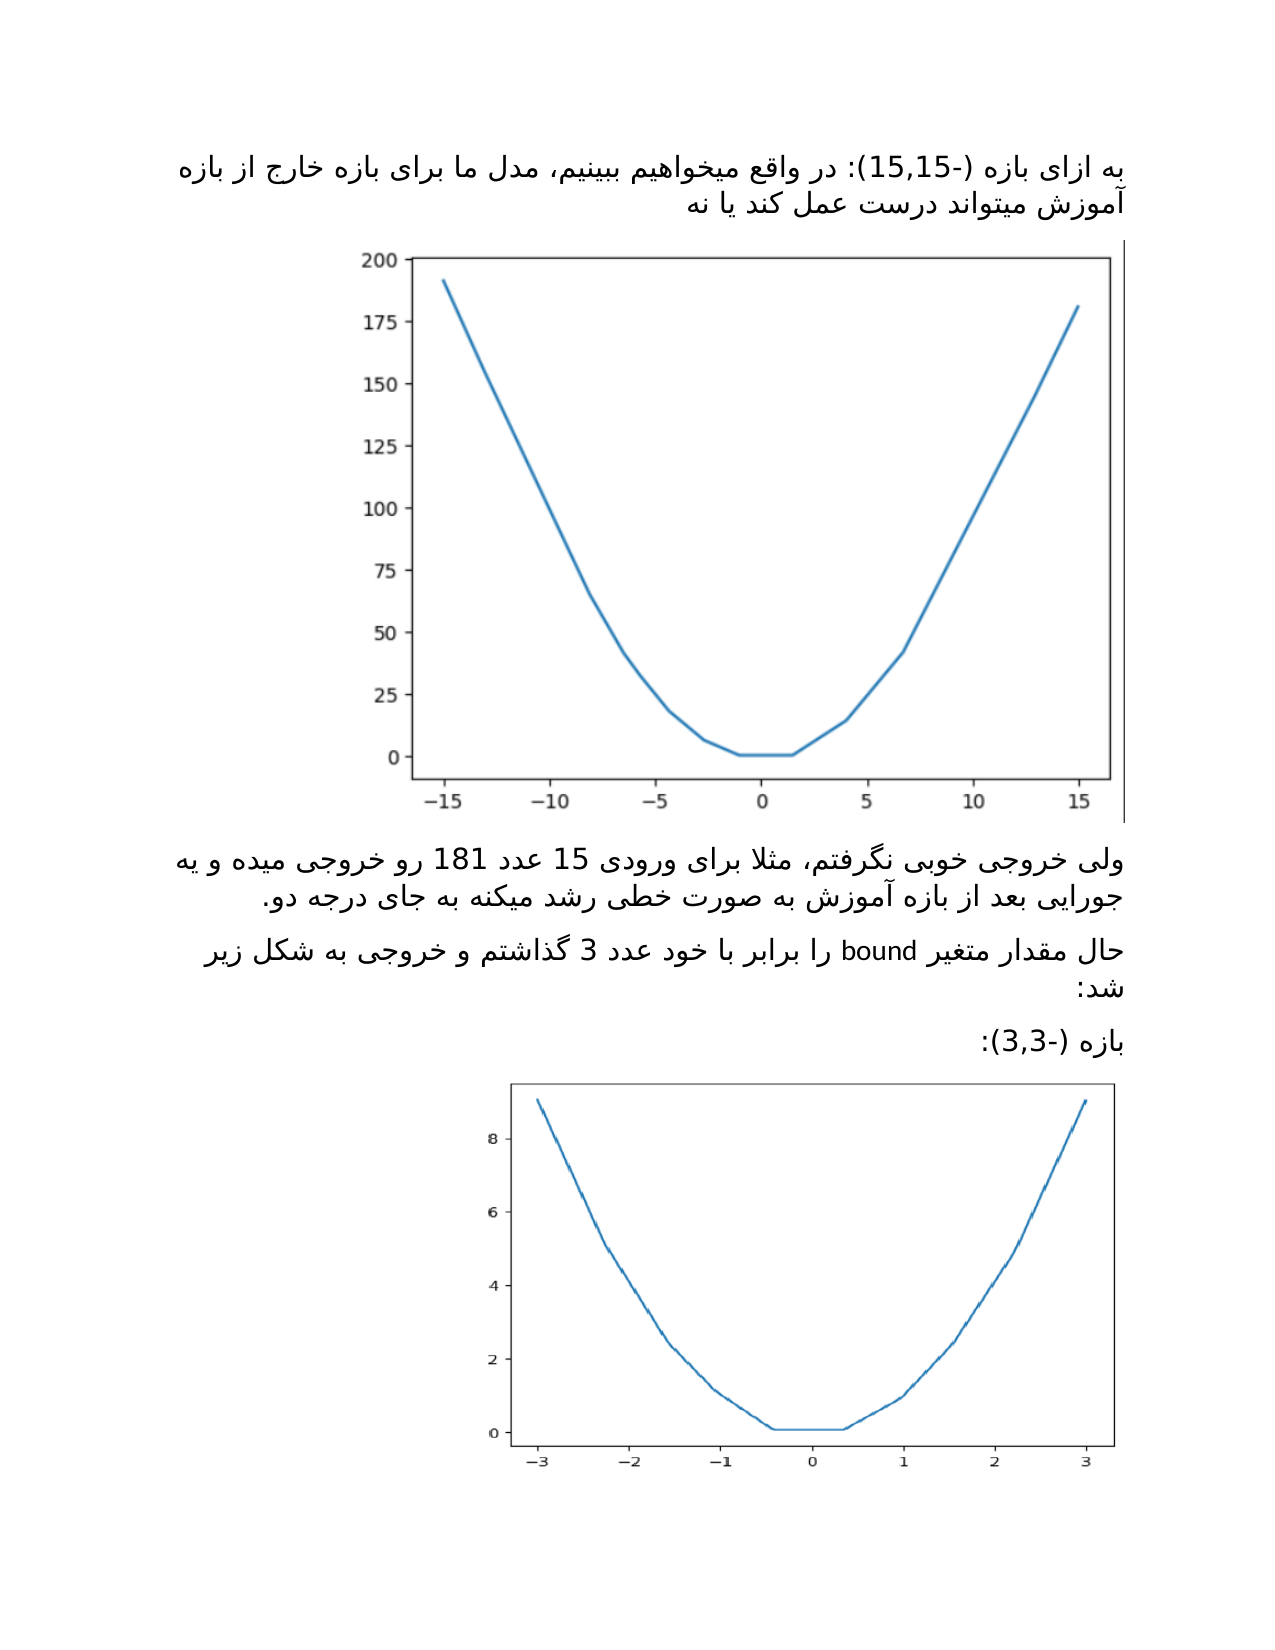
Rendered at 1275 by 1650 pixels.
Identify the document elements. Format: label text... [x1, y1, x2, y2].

picture [477, 1077, 1125, 1478]
text حال مقدار متغیر bound را برابر با خود عدد 3 گذاشتم و خروجی به شکل زیر شد: [150, 932, 1125, 1005]
text ولی خروجی خوبی نگرفتم، مثلا برای ورودی 15 عدد 181 رو خروجی میده و یه جورایی بعد از بازه آموزش به صورت خطی رشد میکنه به جای درجه دو. [150, 842, 1125, 913]
text به ازای بازه (-15,15): در واقع میخواهیم ببینیم، مدل ما برای بازه خارج از بازه آموزش میتواند درست عمل کند یا نه [150, 150, 1125, 221]
picture [347, 240, 1125, 823]
text بازه (-3,3): [150, 1024, 1125, 1058]
